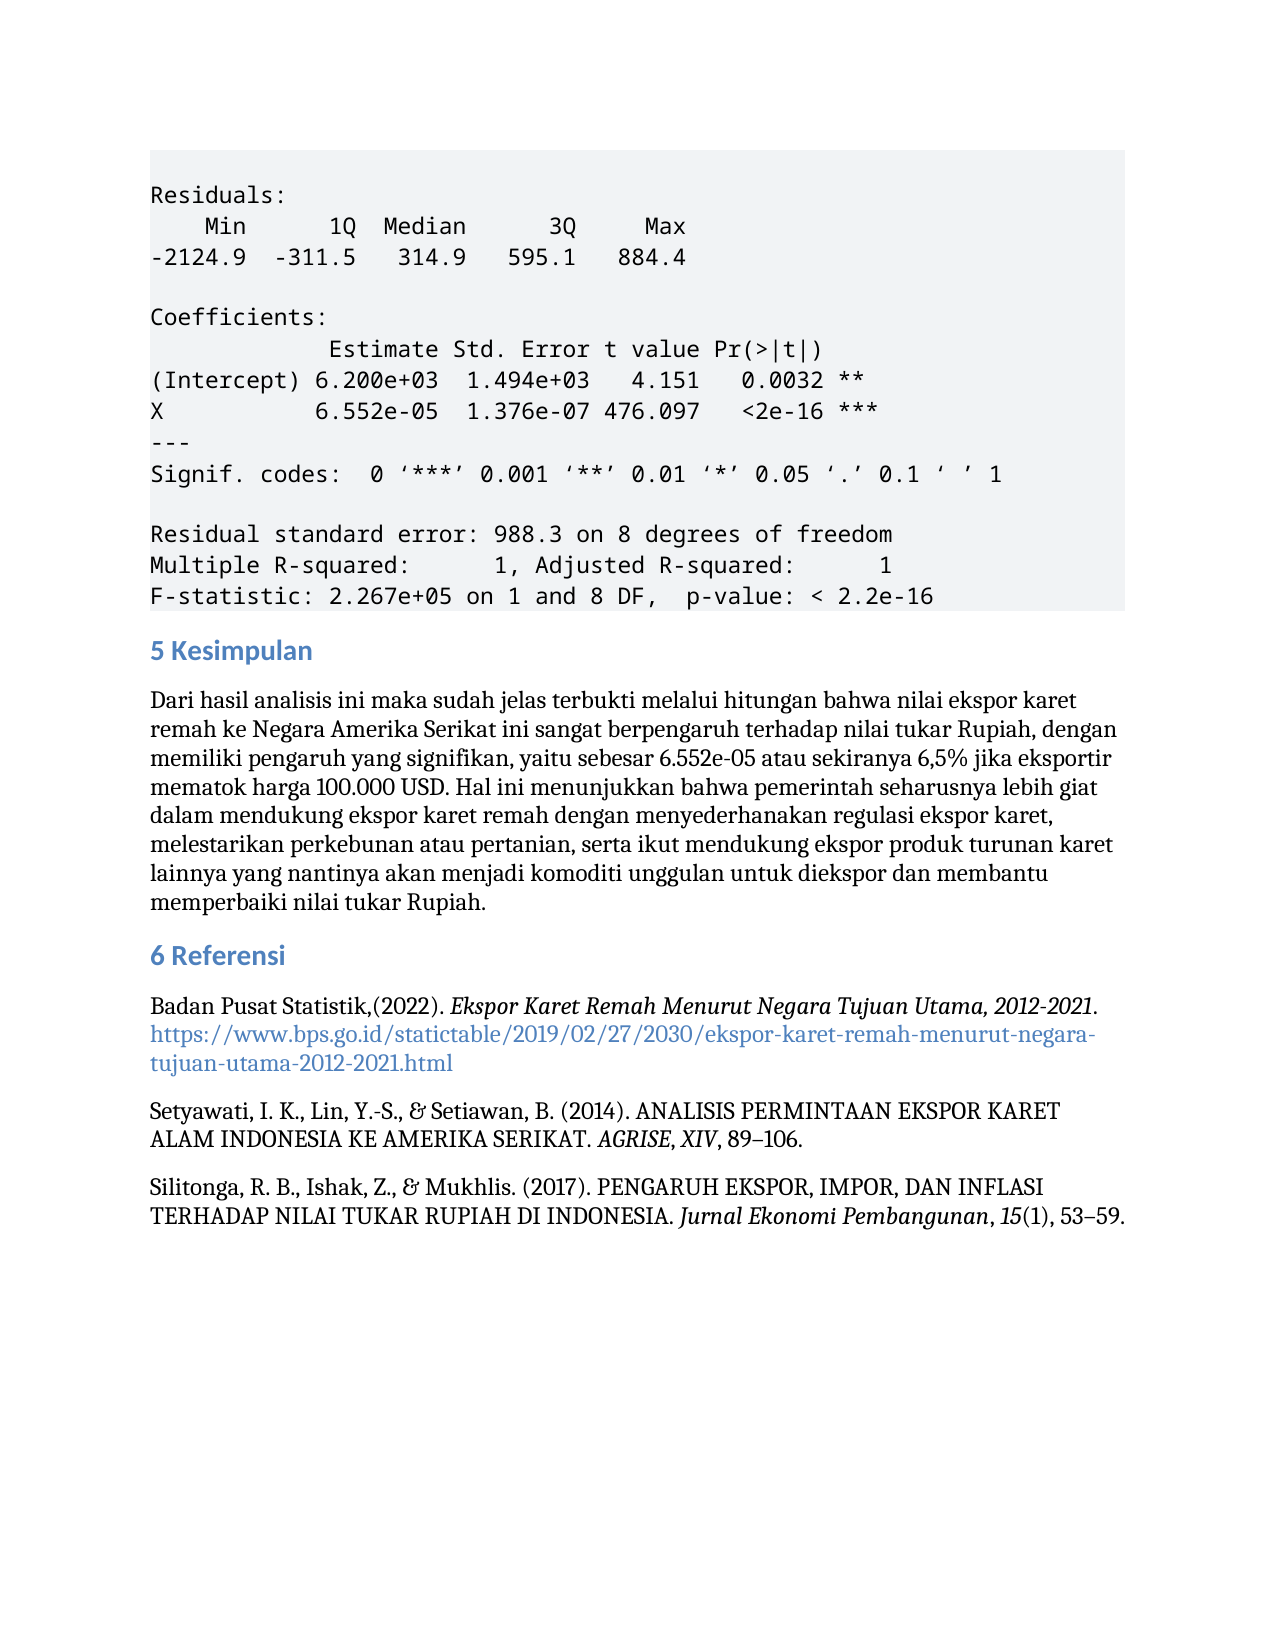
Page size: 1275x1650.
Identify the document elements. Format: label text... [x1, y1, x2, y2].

subtitle 5 Kesimpulan [150, 632, 1125, 668]
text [150, 150, 1125, 611]
text Silitonga, R. B., Ishak, Z., & Mukhlis. (2017). PENGARUH EKSPOR, IMPOR, DAN INFLASI TERHADAP NILAI TUKAR RUPIAH DI INDONESIA. Jurnal Ekonomi Pembangunan, 15(1), 53–59. [150, 1173, 1125, 1230]
text Badan Pusat Statistik,(2022). Ekspor Karet Remah Menurut Negara Tujuan Utama, 2012-2021. https://www.bps.go.id/statictable/2019/02/27/2030/ekspor-karet-remah-menurut-negara-tujuan-utama-2012-2021.html [150, 992, 1125, 1078]
subtitle 6 Referensi [150, 937, 1125, 973]
text Setyawati, I. K., Lin, Y.-S., & Setiawan, B. (2014). ANALISIS PERMINTAAN EKSPOR KARET ALAM INDONESIA KE AMERIKA SERIKAT. AGRISE, XIV, 89–106. [150, 1097, 1125, 1154]
text Dari hasil analisis ini maka sudah jelas terbukti melalui hitungan bahwa nilai ekspor karet remah ke Negara Amerika Serikat ini sangat berpengaruh terhadap nilai tukar Rupiah, dengan memiliki pengaruh yang signifikan, yaitu sebesar 6.552e-05 atau sekiranya 6,5% jika eksportir mematok harga 100.000 USD. Hal ini menunjukkan bahwa pemerintah seharusnya lebih giat dalam mendukung ekspor karet remah dengan menyederhanakan regulasi ekspor karet, melestarikan perkebunan atau pertanian, serta ikut mendukung ekspor produk turunan karet lainnya yang nantinya akan menjadi komoditi unggulan untuk diekspor dan membantu memperbaiki nilai tukar Rupiah. [150, 686, 1125, 916]
